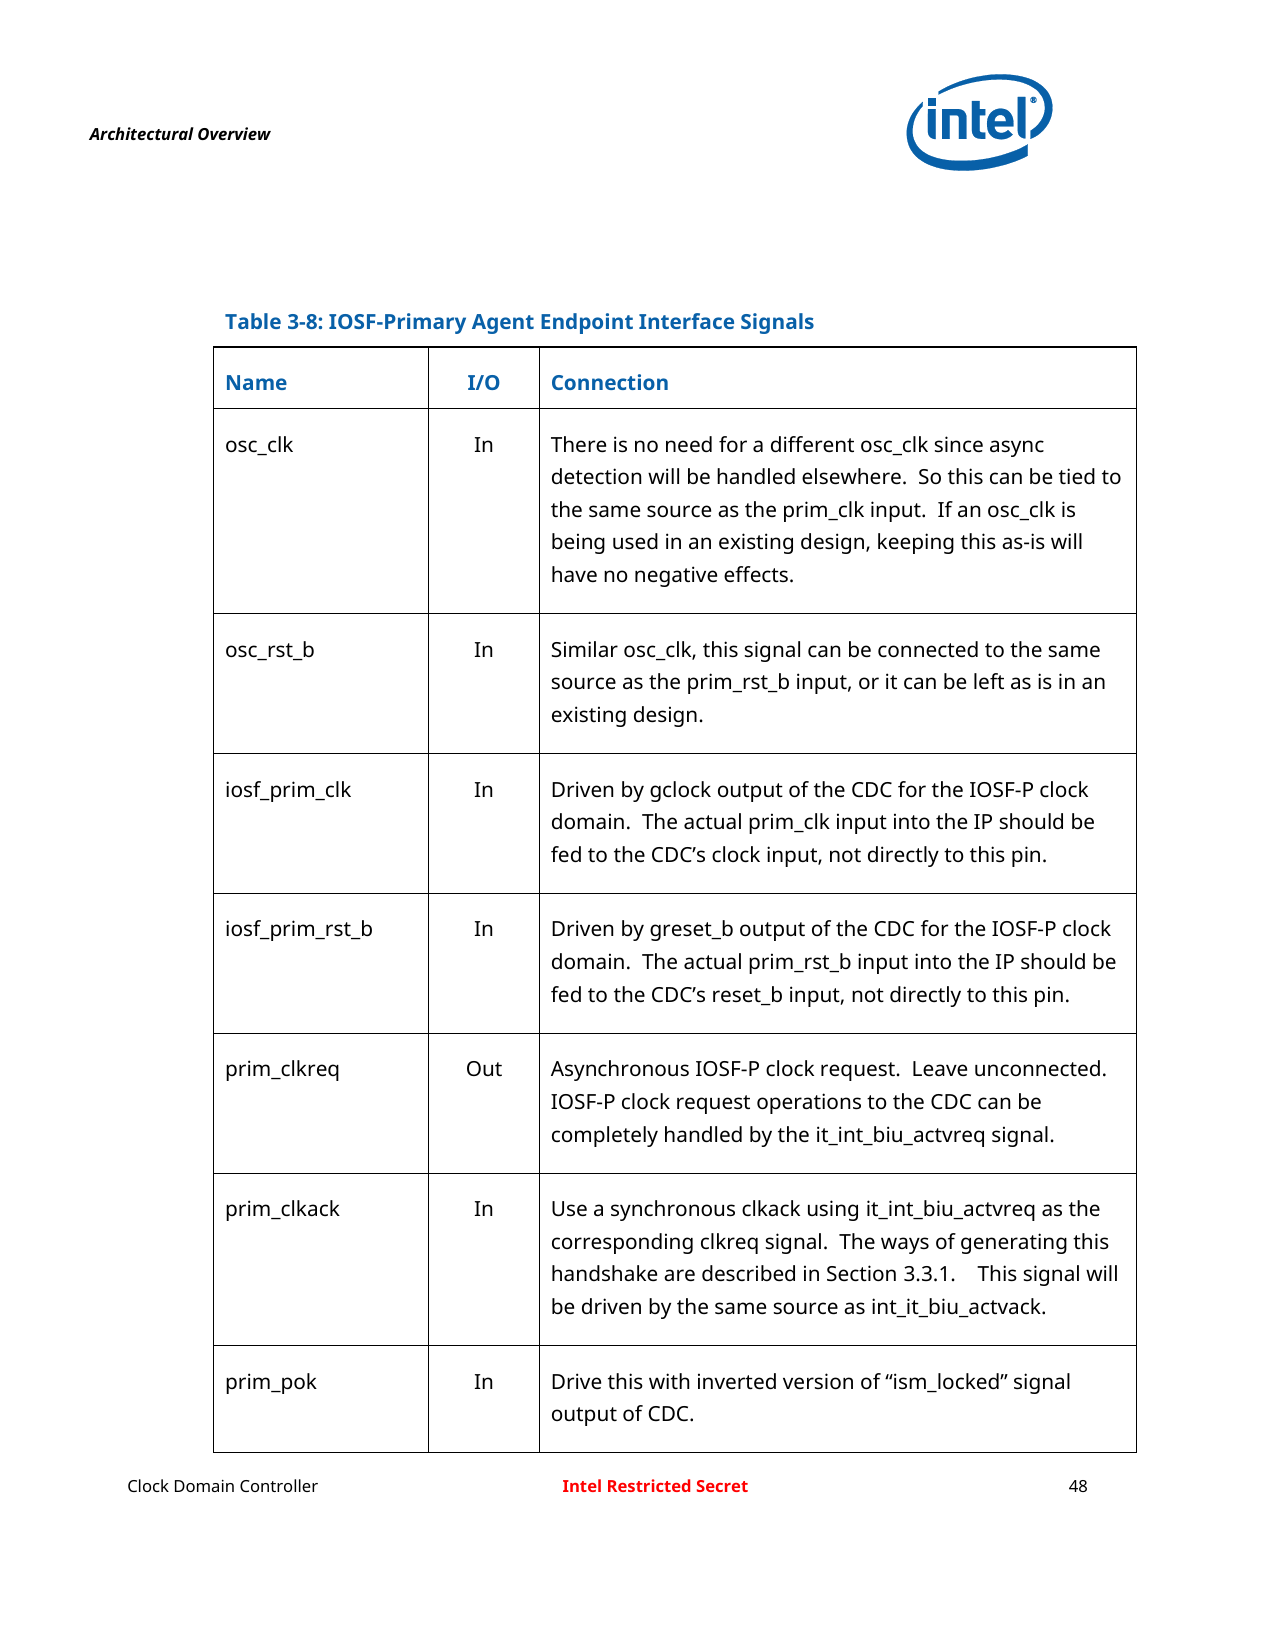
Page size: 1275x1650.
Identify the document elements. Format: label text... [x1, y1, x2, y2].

table_cell prim_clkack [214, 1174, 428, 1345]
table_cell Similar osc_clk, this signal can be connected to the same source as the prim_rst_b input, or it can be left as is in an existing design. [540, 614, 1136, 753]
table_cell osc_clk [214, 409, 428, 613]
table_cell There is no need for a different osc_clk since async detection will be handled elsewhere. So this can be tied to the same source as the prim_clk input. If an osc_clk is being used in an existing design, keeping this as-is will have no negative effects. [540, 409, 1136, 613]
table_cell osc_rst_b [214, 614, 428, 753]
table_cell prim_clkreq [214, 1034, 428, 1172]
table_header I/O [429, 348, 539, 408]
table_cell In [429, 1346, 539, 1452]
table_cell In [429, 614, 539, 753]
table_cell In [429, 754, 539, 893]
table_header Connection [540, 348, 1136, 408]
table_cell In [429, 409, 539, 613]
table_cell iosf_prim_clk [214, 754, 428, 893]
table_cell Use a synchronous clkack using it_int_biu_actvreq as the corresponding clkreq signal. The ways of generating this handshake are described in Section 3.3.1. This signal will be driven by the same source as int_it_biu_actvack. [540, 1174, 1136, 1345]
table_cell Out [429, 1034, 539, 1172]
table_cell In [429, 1174, 539, 1345]
table_cell prim_pok [214, 1346, 428, 1452]
table_cell Asynchronous IOSF-P clock request. Leave unconnected. IOSF-P clock request operations to the CDC can be completely handled by the it_int_biu_actvreq signal. [540, 1034, 1136, 1172]
table_cell In [429, 894, 539, 1033]
table_cell Driven by greset_b output of the CDC for the IOSF-P clock domain. The actual prim_rst_b input into the IP should be fed to the CDC’s reset_b input, not directly to this pin. [540, 894, 1136, 1033]
table_cell Driven by gclock output of the CDC for the IOSF-P clock domain. The actual prim_clk input into the IP should be fed to the CDC’s clock input, not directly to this pin. [540, 754, 1136, 893]
table_cell Drive this with inverted version of “ism_locked” signal output of CDC. [540, 1346, 1136, 1452]
table_header Name [214, 348, 428, 408]
table_cell iosf_prim_rst_b [214, 894, 428, 1033]
